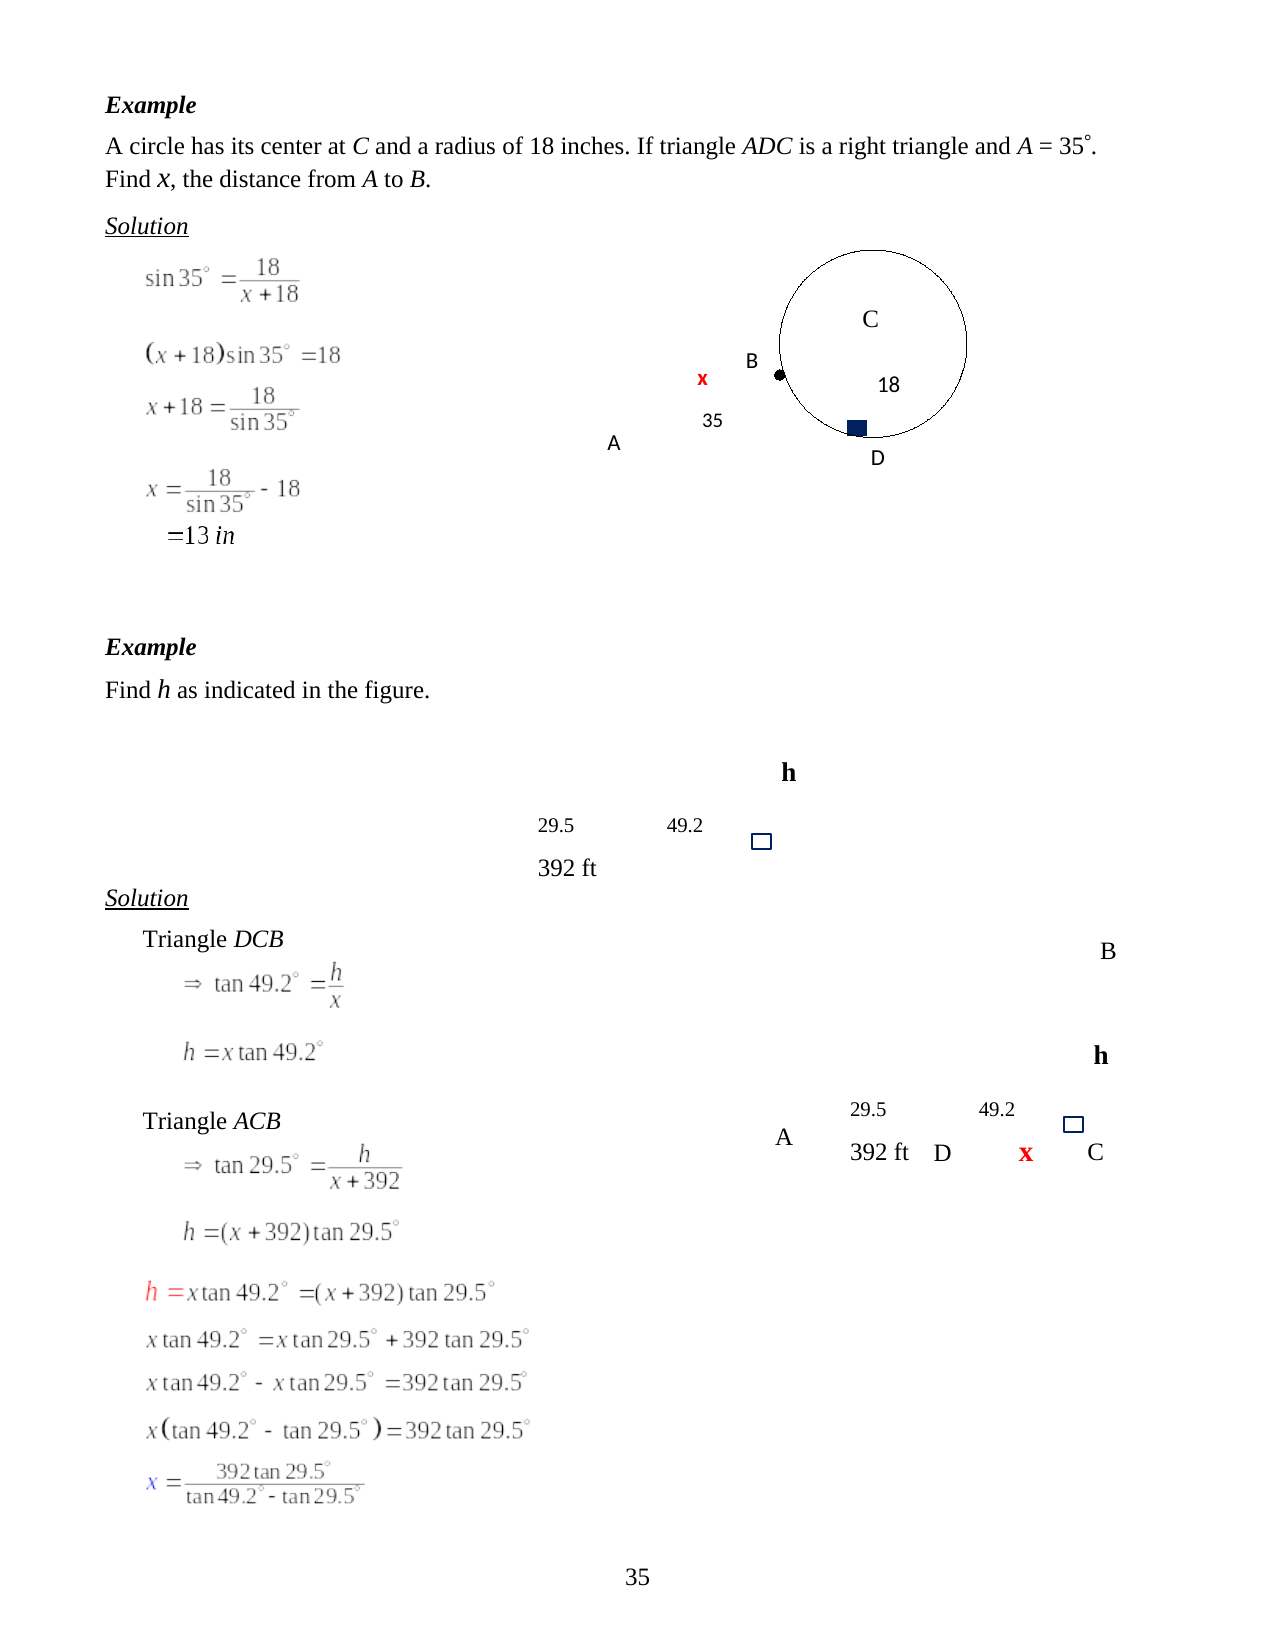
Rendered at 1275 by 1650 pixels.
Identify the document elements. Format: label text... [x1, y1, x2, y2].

text A circle has its center at C and a radius of 18 inches. If triangle ADC is a right triangle and A = 35. [105, 131, 1170, 160]
text Find h as indicated in the figure. [105, 673, 1170, 704]
text Solution [105, 211, 1170, 240]
text Triangle DCB [142, 924, 1170, 953]
text Find x, the distance from A to B. [105, 160, 1170, 193]
text Example [105, 632, 1170, 661]
text Example [105, 90, 1170, 119]
text Solution [105, 883, 1170, 912]
text Triangle ACB [142, 1106, 1170, 1135]
